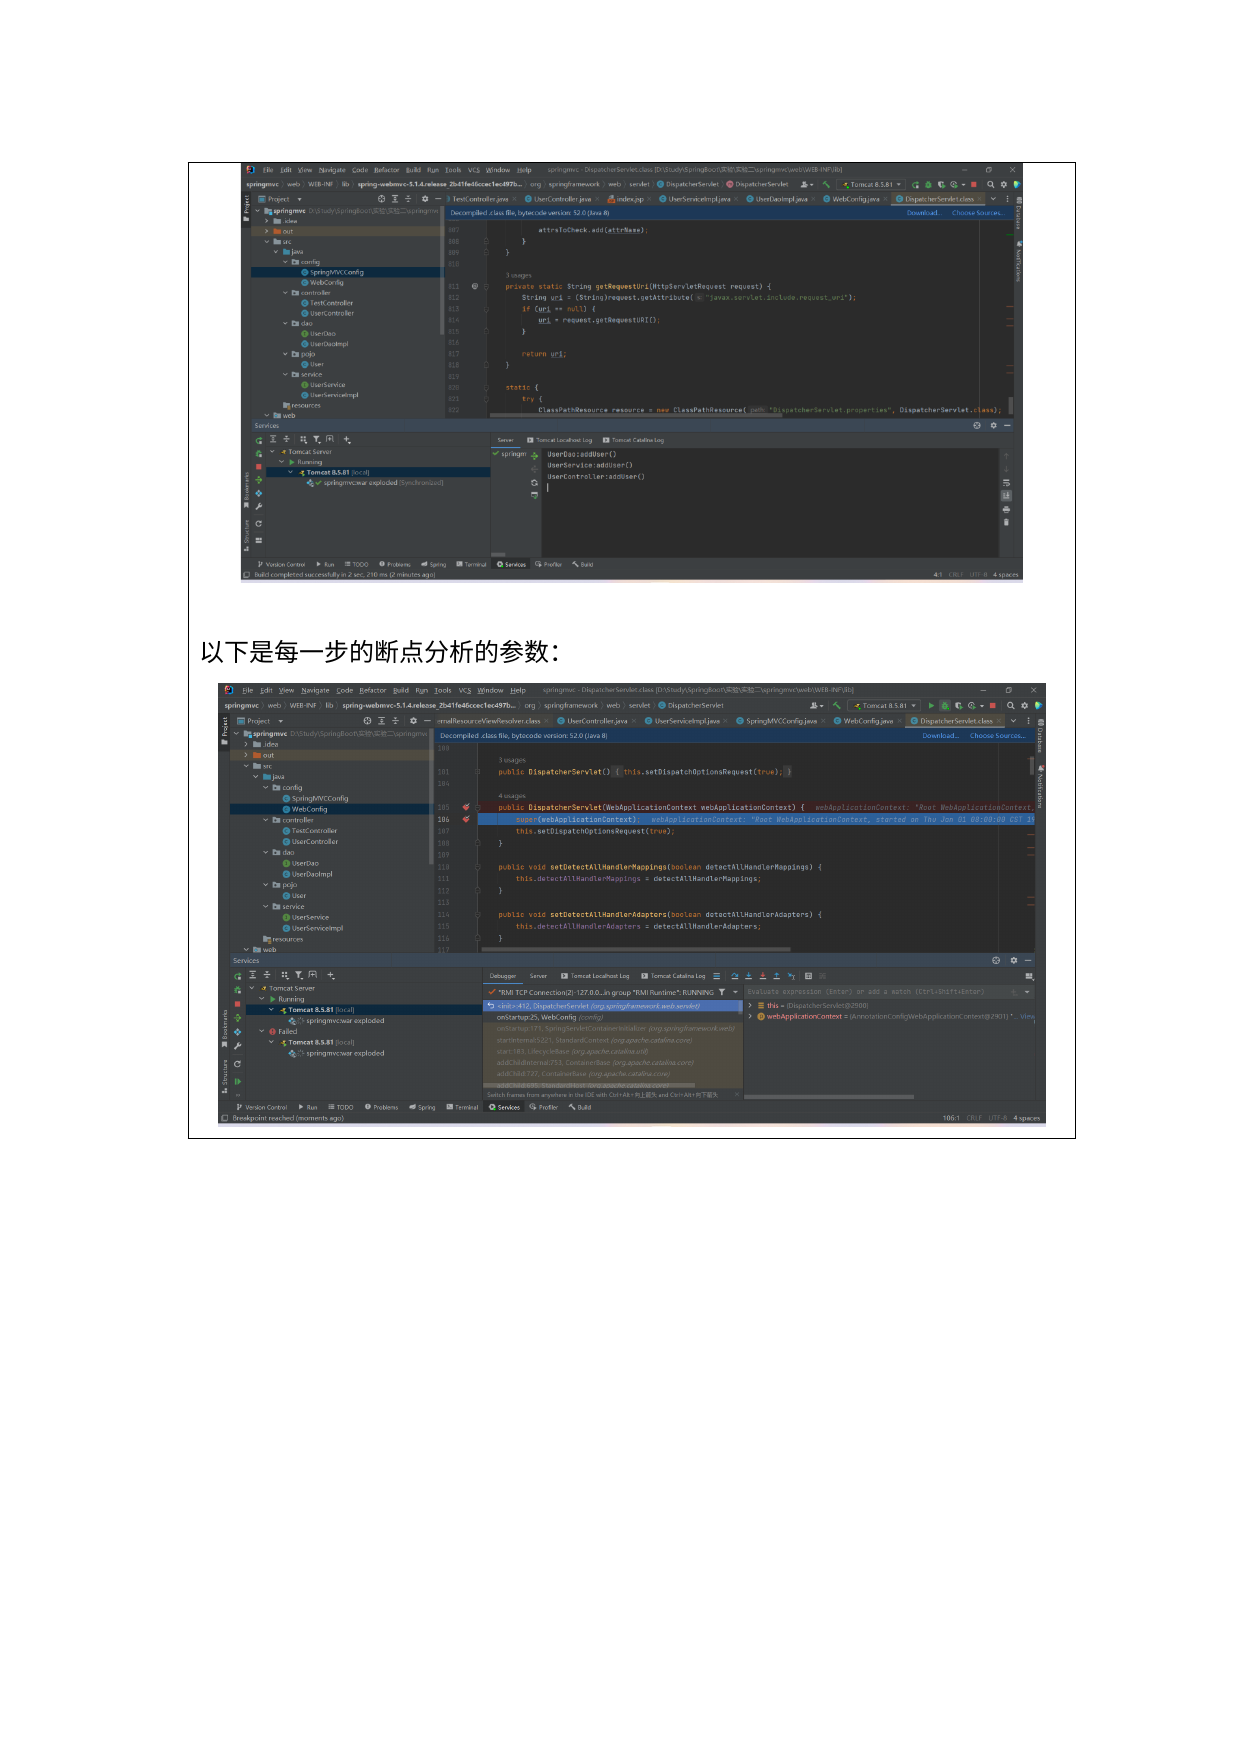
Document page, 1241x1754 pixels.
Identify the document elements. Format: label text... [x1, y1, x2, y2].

table_cell 实验目的 1.掌握Spring相关组件标签。 2.掌握Spring配置类相关标签。 3.掌握Spring MVC工作原理 实验环境 需要准备Spring MVC相关的软件开发工具包 实验内容及要求 独立的搭建开发环境。 按MVC设计模式分别写好Service层，controller层，Dao层代码 通过断点调试的方式看spring MVC工作原理 实验过程结果 引入jar包并注入依赖关系，同时编好dao、service、controller层代码，以及相应的配置文件。 UserDaoImpl、UserServiceImpl、UserController分别如下： config文件：SpringMVCConfig、WebConfig如下： 进行断点分析 在DisopacherServlet类里的doDispach、doService、logRequest、getHandler、getHandlerAdapter和InternalResourceViewResolver类里的InternalResourceViewResolver()这些方法上打上断点。 run执行结果如下： 点击超链接springmvc后得到：（页面为：） 控制台为： 以下是每一步的断点分析的参数： 在点击springmvc的超链接后，控制台的断点跳转如下： 实验总结 通过断点调试，我总结的顺序如下：首先执行配置类WebConfig，new一个DispacherServlet对象，然后依次执行UserController、UserService、UserDao调用其中的方法addUser()方法。然后调用SpringConfig类里的internalResourceViewResolver()方法，初始化ViewResolver.就加载出了浏览器中的index页面，点击其中可以重定向的超链接之后，程序又依次执行getHandler(),getHandlerAdapter(),doDispach(),doService();这几个方法。直到程序执行完毕。 通过本次实验，理解了SpringMVC如何层层调用，解决了一些常见的错误：HTTP500,HTTP404等。学会了如何配置SpringMVC，对debug有初步的印象和了解，对组件注解的错误更加熟悉，了解了组件注解的用法，同时掌握了重定向的方法，基本掌握SpringMVC框架和流程。 [189, 163, 1075, 1138]
picture [218, 683, 1046, 1127]
picture [240, 163, 1023, 583]
